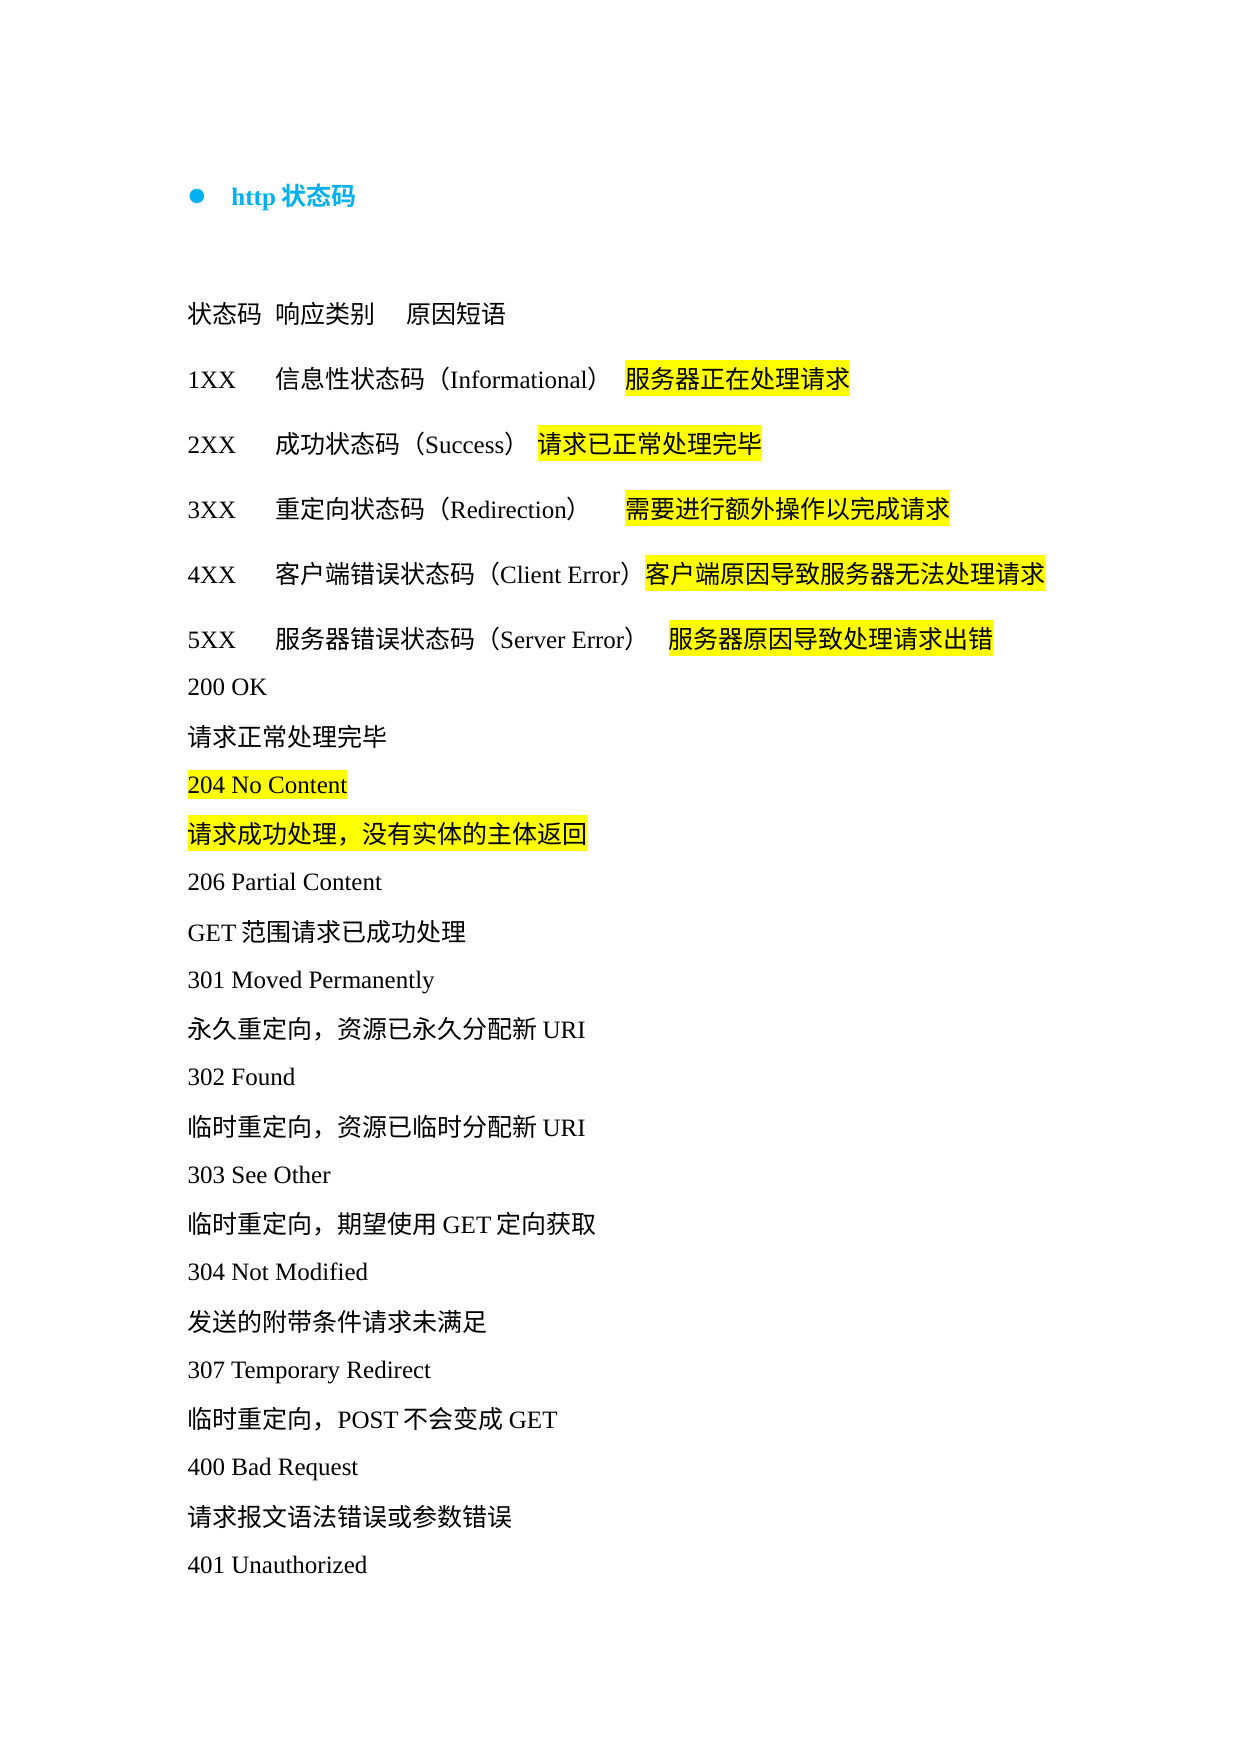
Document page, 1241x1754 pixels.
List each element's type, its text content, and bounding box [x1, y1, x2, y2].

text 临时重定向，资源已临时分配新URI [187, 1093, 1053, 1158]
text 200 OK [187, 671, 1053, 703]
text 临时重定向，POST不会变成GET [187, 1386, 1053, 1451]
text 302 Found [187, 1061, 1053, 1093]
text 1XX 信息性状态码（Informational） 服务器正在处理请求 [187, 346, 1053, 411]
text 请求正常处理完毕 [187, 703, 1053, 768]
text 307 Temporary Redirect [187, 1353, 1053, 1386]
subtitle http状态码 [187, 162, 1053, 227]
text 304 Not Modified [187, 1256, 1053, 1288]
text 请求报文语法错误或参数错误 [187, 1483, 1053, 1548]
text 301 Moved Permanently [187, 963, 1053, 996]
text 204 No Content [187, 768, 1053, 801]
text 5XX 服务器错误状态码（Server Error） 服务器原因导致处理请求出错 [187, 606, 1053, 671]
text 永久重定向，资源已永久分配新URI [187, 996, 1053, 1061]
text 303 See Other [187, 1158, 1053, 1191]
text 请求成功处理，没有实体的主体返回 [187, 801, 1053, 866]
text 401 Unauthorized [187, 1548, 1053, 1581]
text 发送的附带条件请求未满足 [187, 1288, 1053, 1353]
text 2XX 成功状态码（Success） 请求已正常处理完毕 [187, 411, 1053, 476]
text 206 Partial Content [187, 866, 1053, 898]
text 4XX 客户端错误状态码（Client Error）客户端原因导致服务器无法处理请求 [187, 541, 1053, 606]
text 状态码 响应类别 原因短语 [187, 281, 1053, 346]
text GET范围请求已成功处理 [187, 898, 1053, 963]
text 400 Bad Request [187, 1451, 1053, 1483]
text 3XX 重定向状态码（Redirection） 需要进行额外操作以完成请求 [187, 476, 1053, 541]
text 临时重定向，期望使用GET定向获取 [187, 1191, 1053, 1256]
